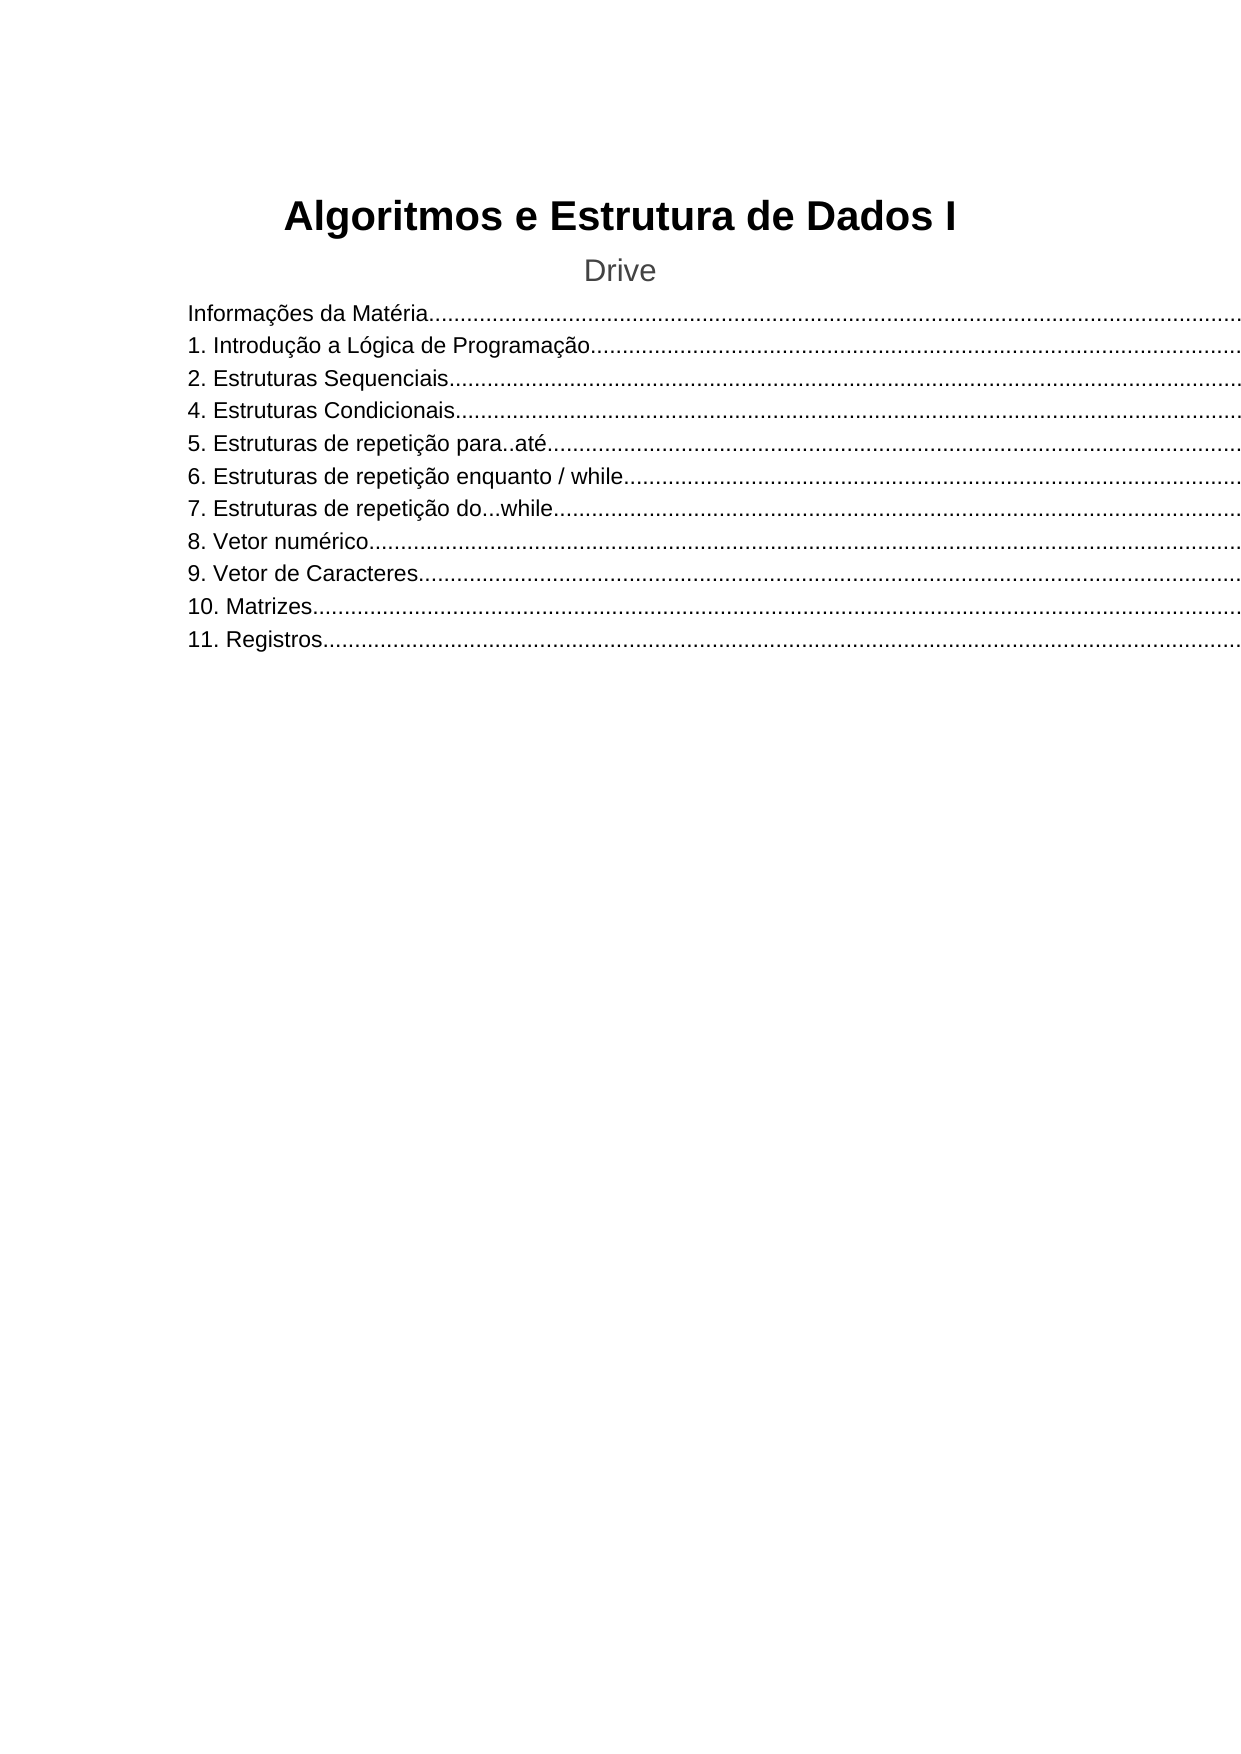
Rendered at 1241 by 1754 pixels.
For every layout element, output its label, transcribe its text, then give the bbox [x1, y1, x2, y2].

subtitle Algoritmos e Estrutura de Dados I [150, 192, 1090, 239]
text Drive [150, 252, 1090, 288]
